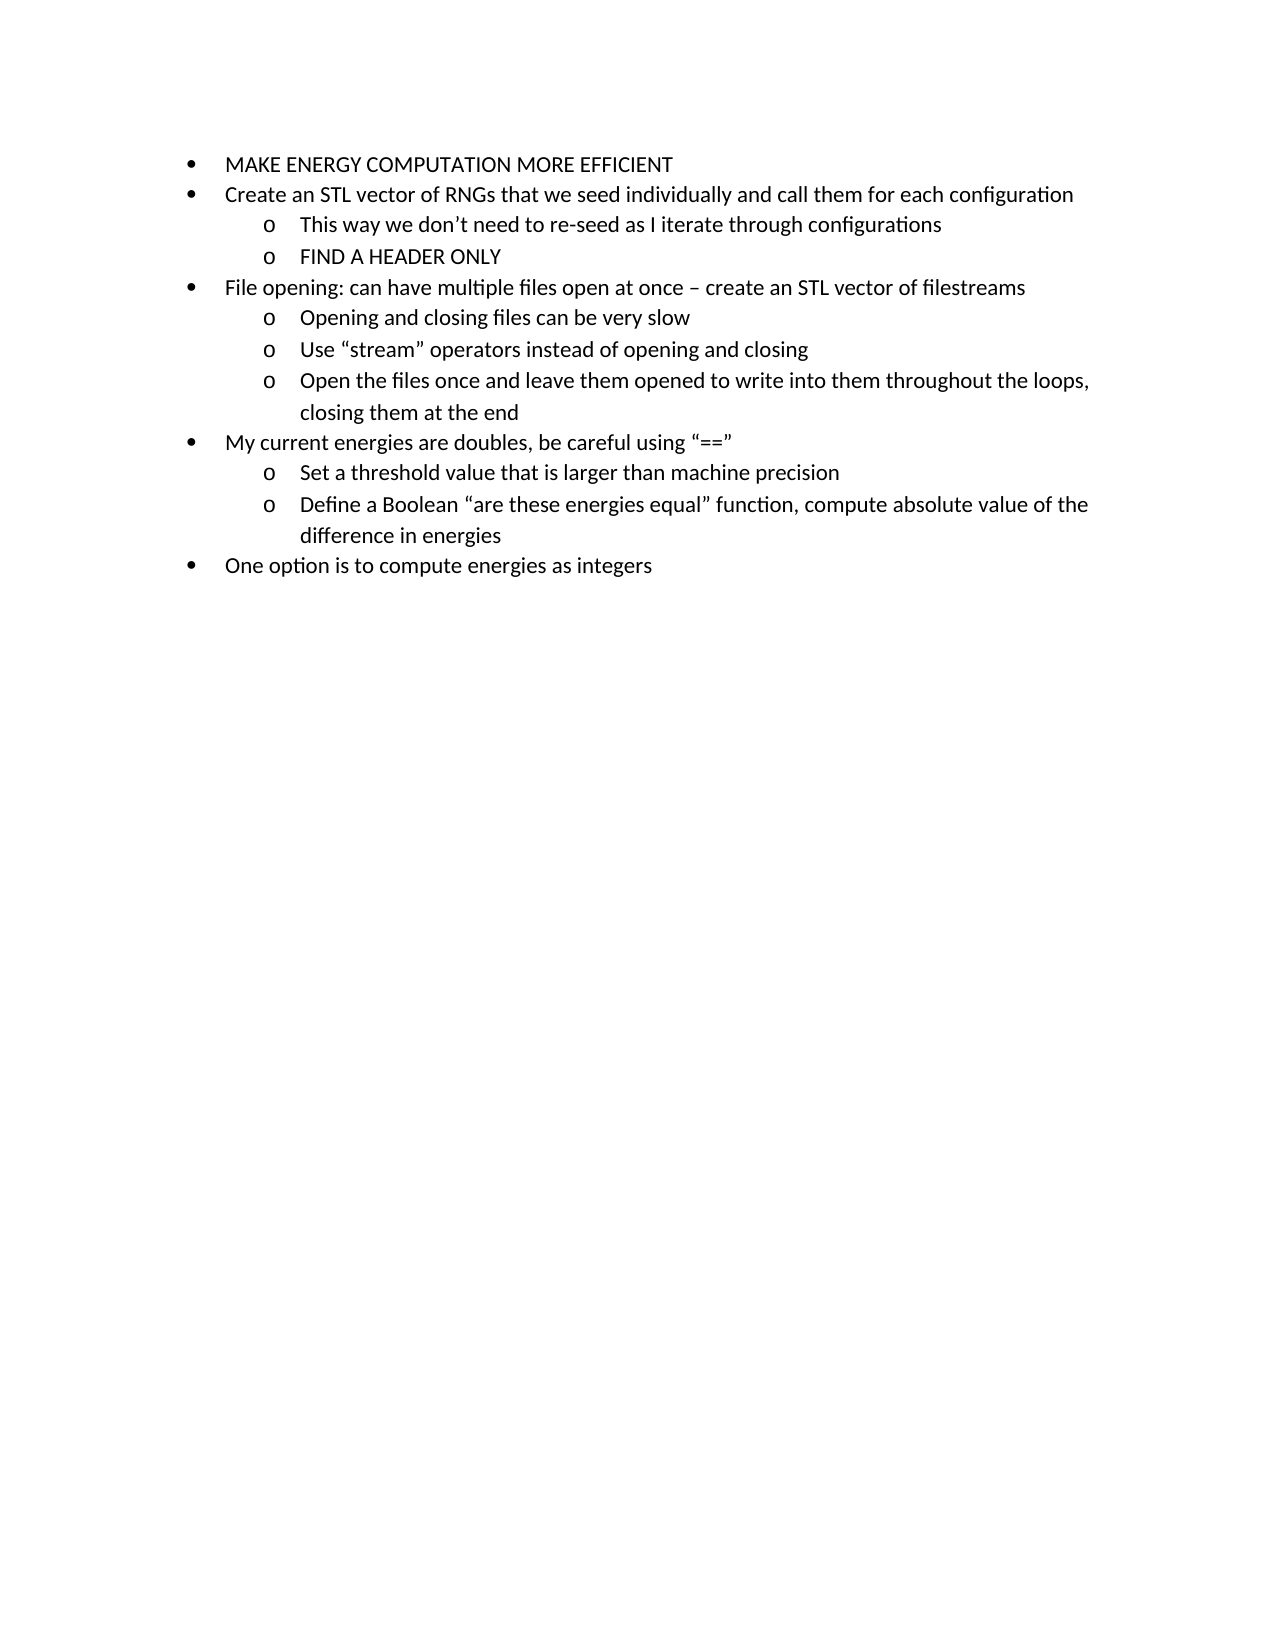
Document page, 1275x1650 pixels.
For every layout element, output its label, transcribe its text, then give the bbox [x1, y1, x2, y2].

list Opening and closing files can be very slow [262, 303, 1125, 333]
list Use “stream” operators instead of opening and closing [262, 335, 1125, 364]
list File opening: can have multiple files open at once – create an STL vector of filestreams [187, 273, 1125, 301]
list One option is to compute energies as integers [187, 551, 1125, 579]
list Define a Boolean “are these energies equal” function, compute absolute value of the difference in energies [262, 490, 1125, 549]
list This way we don’t need to re-seed as I iterate through configurations [262, 210, 1125, 239]
list FIND A HEADER ONLY [262, 242, 1125, 271]
list MAKE ENERGY COMPUTATION MORE EFFICIENT [187, 150, 1125, 178]
list My current energies are doubles, be careful using “==” [187, 428, 1125, 456]
list Open the files once and leave them opened to write into them throughout the loops, closing them at the end [262, 366, 1125, 426]
list Create an STL vector of RNGs that we seed individually and call them for each configuration [187, 180, 1125, 208]
list Set a threshold value that is larger than machine precision [262, 458, 1125, 487]
